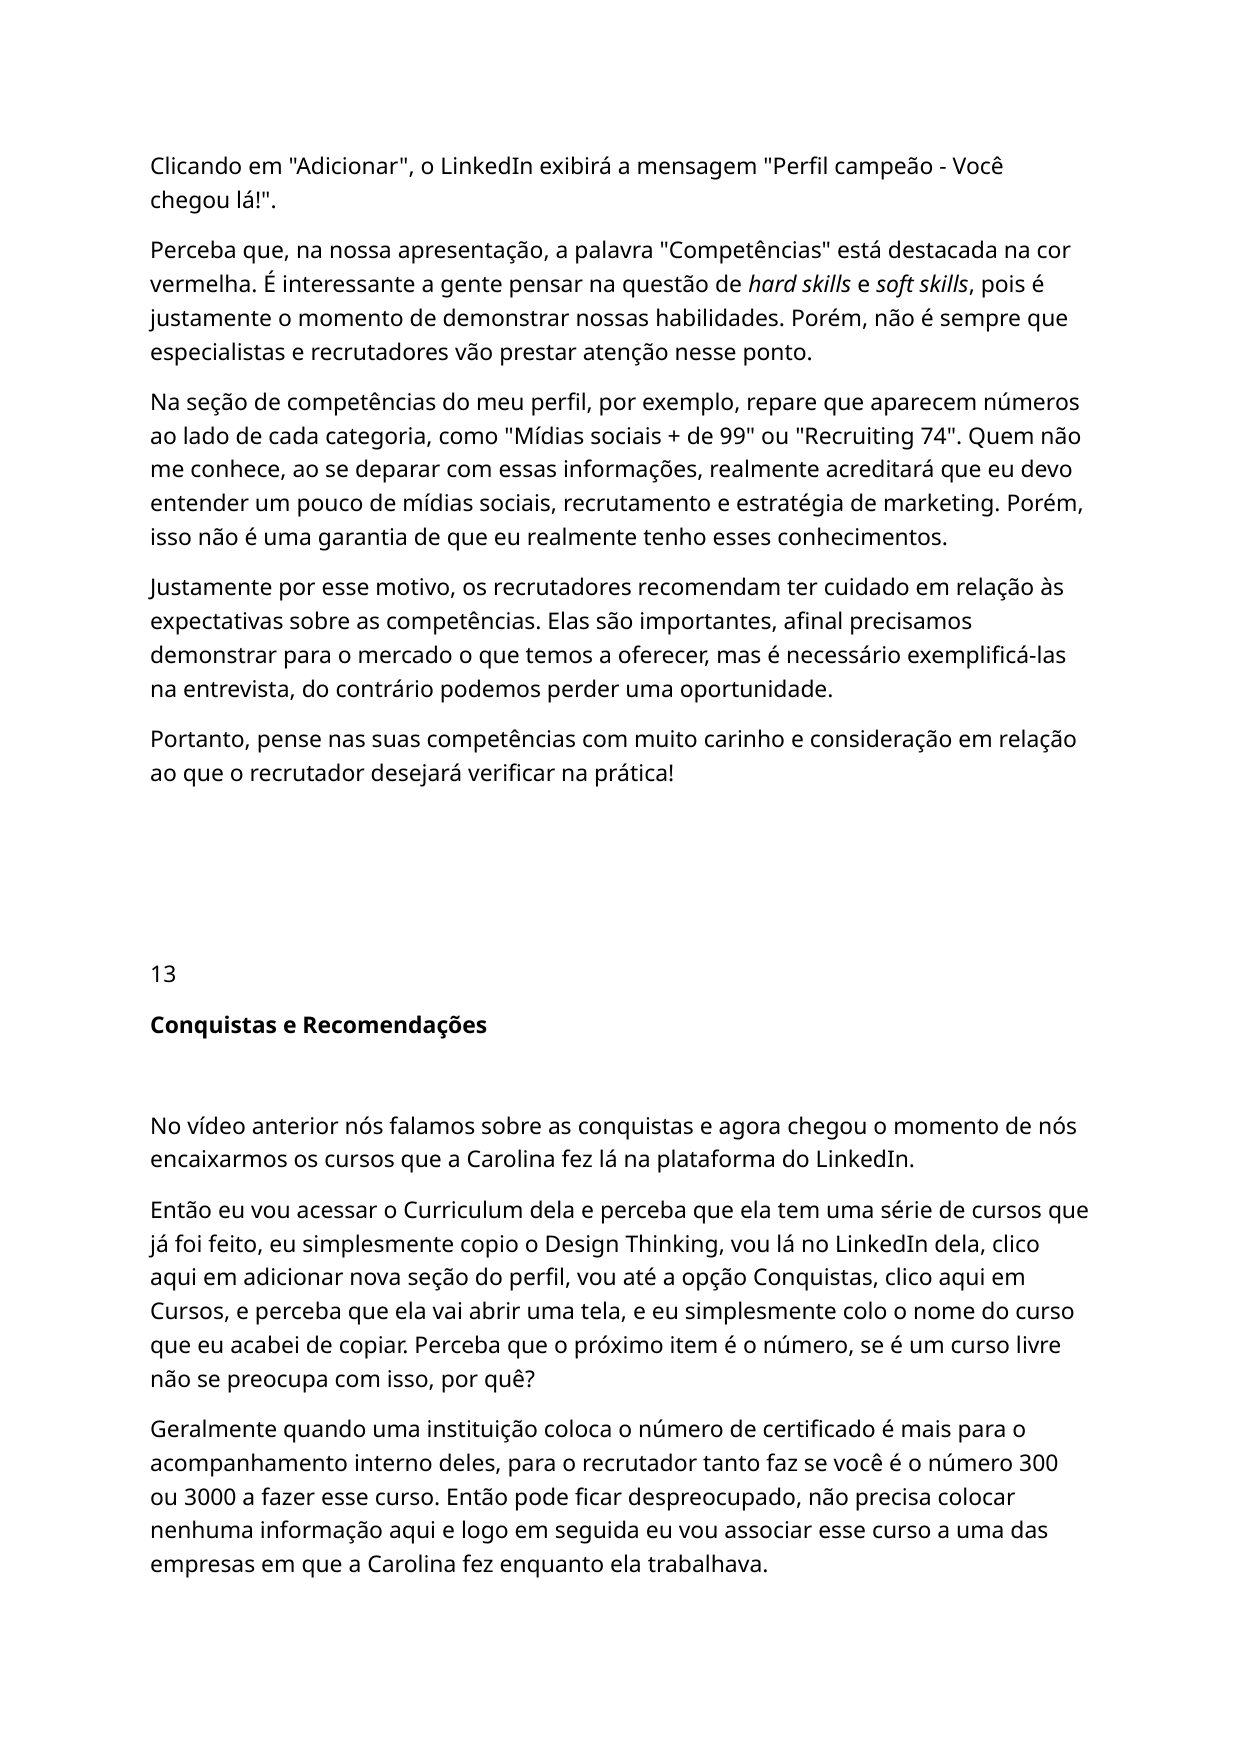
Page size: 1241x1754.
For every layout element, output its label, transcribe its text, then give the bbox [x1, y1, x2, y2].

text No vídeo anterior nós falamos sobre as conquistas e agora chegou o momento de nós encaixarmos os cursos que a Carolina fez lá na plataforma do LinkedIn. [150, 1109, 1090, 1174]
text 13 [150, 958, 1090, 989]
text Na seção de competências do meu perfil, por exemplo, repare que aparecem números ao lado de cada categoria, como "Mídias sociais + de 99" ou "Recruiting 74". Quem não me conhece, ao se deparar com essas informações, realmente acreditará que eu devo entender um pouco de mídias sociais, recrutamento e estratégia de marketing. Porém, isso não é uma garantia de que eu realmente tenho esses conhecimentos. [150, 386, 1090, 552]
text Então eu vou acessar o Curriculum dela e perceba que ela tem uma série de cursos que já foi feito, eu simplesmente copio o Design Thinking, vou lá no LinkedIn dela, clico aqui em adicionar nova seção do perfil, vou até a opção Conquistas, clico aqui em Cursos, e perceba que ela vai abrir uma tela, e eu simplesmente colo o nome do curso que eu acabei de copiar. Perceba que o próximo item é o número, se é um curso livre não se preocupa com isso, por quê? [150, 1194, 1090, 1394]
text Conquistas e Recomendações [150, 1009, 1090, 1040]
text Justamente por esse motivo, os recrutadores recomendam ter cuidado em relação às expectativas sobre as competências. Elas são importantes, afinal precisamos demonstrar para o mercado o que temos a oferecer, mas é necessário exemplificá-las na entrevista, do contrário podemos perder uma oportunidade. [150, 571, 1090, 704]
text Perceba que, na nossa apresentação, a palavra "Competências" está destacada na cor vermelha. É interessante a gente pensar na questão de hard skills e soft skills, pois é justamente o momento de demonstrar nossas habilidades. Porém, não é sempre que especialistas e recrutadores vão prestar atenção nesse ponto. [150, 234, 1090, 367]
text Portanto, pense nas suas competências com muito carinho e consideração em relação ao que o recrutador desejará verificar na prática! [150, 723, 1090, 788]
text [150, 150, 1090, 215]
text Geralmente quando uma instituição coloca o número de certificado é mais para o acompanhamento interno deles, para o recrutador tanto faz se você é o número 300 ou 3000 a fazer esse curso. Então pode ficar despreocupado, não precisa colocar nenhuma informação aqui e logo em seguida eu vou associar esse curso a uma das empresas em que a Carolina fez enquanto ela trabalhava. [150, 1413, 1090, 1579]
